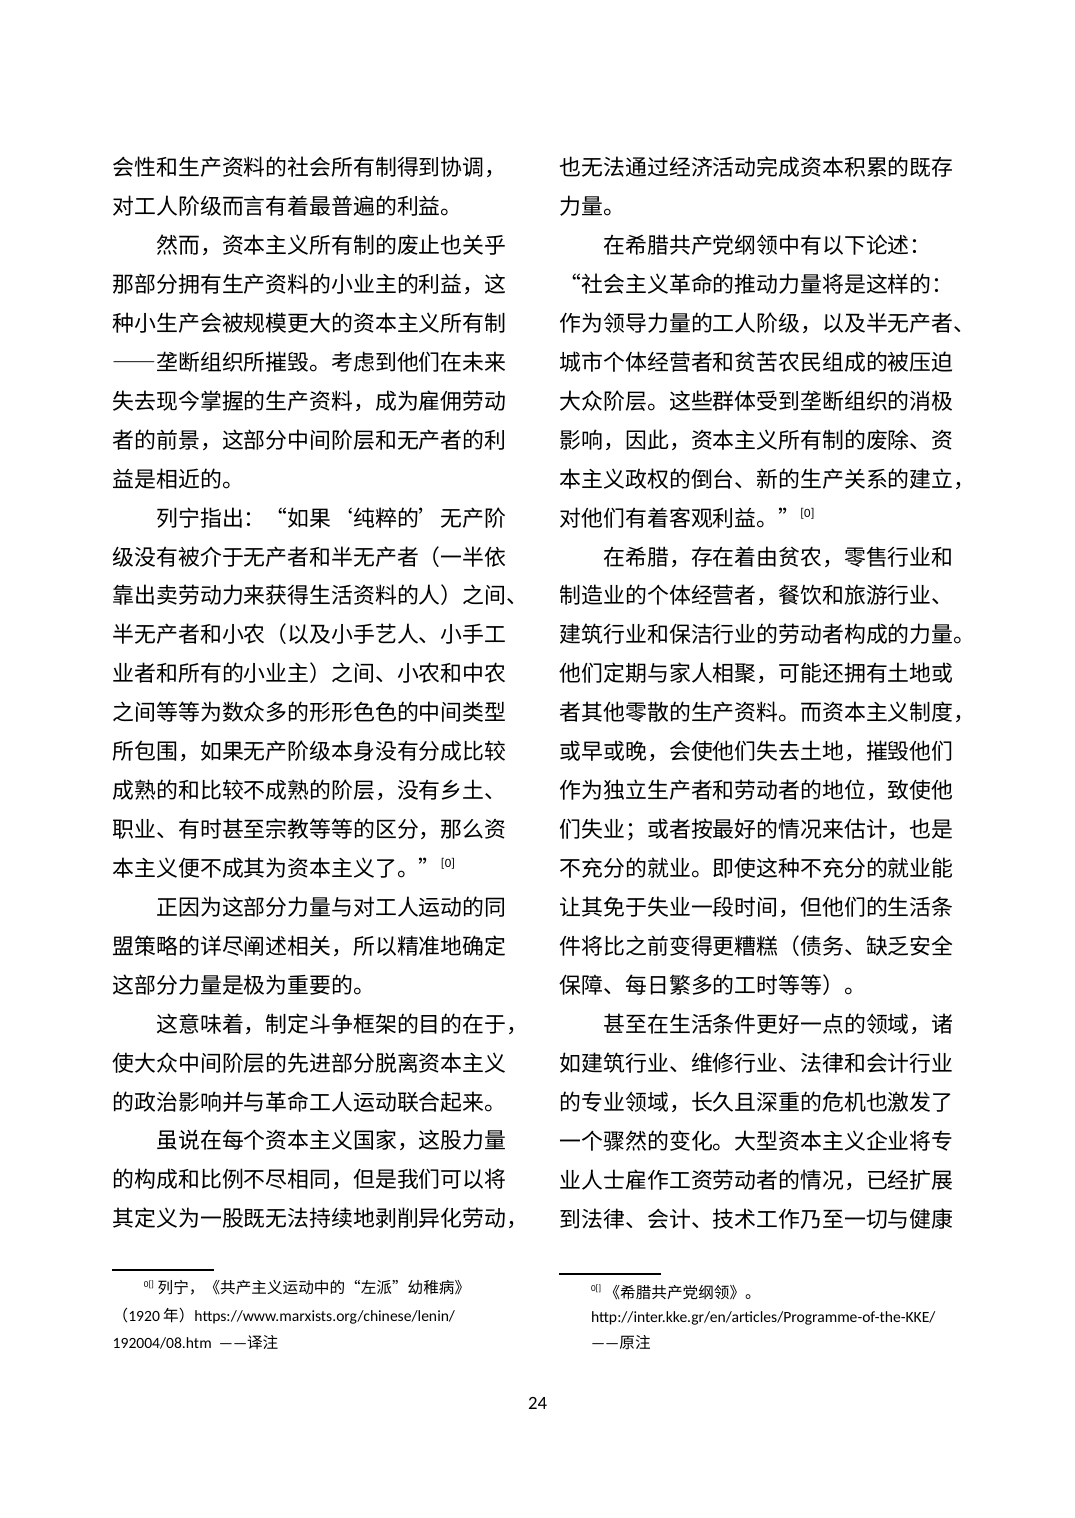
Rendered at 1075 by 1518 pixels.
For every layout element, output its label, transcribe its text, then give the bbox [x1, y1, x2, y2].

text 在希腊，存在着由贫农，零售行业和制造业的个体经营者，餐饮和旅游行业、建筑行业和保洁行业的劳动者构成的力量。他们定期与家人相聚，可能还拥有土地或者其他零散的生产资料。而资本主义制度，或早或晚，会使他们失去土地，摧毁他们作为独立生产者和劳动者的地位，致使他们失业；或者按最好的情况来估计，也是不充分的就业。即使这种不充分的就业能让其免于失业一段时间，但他们的生活条件将比之前变得更糟糕（债务、缺乏安全保障、每日繁多的工时等等）。 [559, 539, 962, 1000]
text 这意味着，制定斗争框架的目的在于，使大众中间阶层的先进部分脱离资本主义的政治影响并与革命工人运动联合起来。 [112, 1006, 515, 1117]
text 然而，资本主义所有制的废止也关乎那部分拥有生产资料的小业主的利益，这种小生产会被规模更大的资本主义所有制——垄断组织所摧毁。考虑到他们在未来失去现今掌握的生产资料，成为雇佣劳动者的前景，这部分中间阶层和无产者的利益是相近的。 [112, 228, 515, 494]
text 在希腊共产党纲领中有以下论述：“社会主义革命的推动力量将是这样的：作为领导力量的工人阶级，以及半无产者、城市个体经营者和贫苦农民组成的被压迫大众阶层。这些群体受到垄断组织的消极影响，因此，资本主义所有制的废除、资本主义政权的倒台、新的生产关系的建立，对他们有着客观利益。”[] [559, 228, 962, 533]
text 虽说在每个资本主义国家，这股力量的构成和比例不尽相同，但是我们可以将其定义为一股既无法持续地剥削异化劳动，也无法通过经济活动完成资本积累的既存力量。 [559, 150, 962, 221]
text 正因为这部分力量与对工人运动的同盟策略的详尽阐述相关，所以精准地确定这部分力量是极为重要的。 [112, 889, 515, 1000]
text 列宁指出：“如果‘纯粹的’无产阶级没有被介于无产者和半无产者（一半依靠出卖劳动力来获得生活资料的人）之间、半无产者和小农（以及小手艺人、小手工业者和所有的小业主）之间、小农和中农之间等等为数众多的形形色色的中间类型所包围，如果无产阶级本身没有分成比较成熟的和比较不成熟的阶层，没有乡土、职业、有时甚至宗教等等的区分，那么资本主义便不成其为资本主义了。”[] [112, 500, 515, 883]
text 正如之前分析的，社会革命进程的基本推动力量即社会领导力量是工人阶级，因为废除资本主义生产关系，使生产的社会性和生产资料的社会所有制得到协调，对工人阶级而言有着最普遍的利益。 [112, 150, 515, 221]
text 虽说在每个资本主义国家，这股力量的构成和比例不尽相同，但是我们可以将其定义为一股既无法持续地剥削异化劳动，也无法通过经济活动完成资本积累的既存力量。 [112, 1123, 515, 1233]
